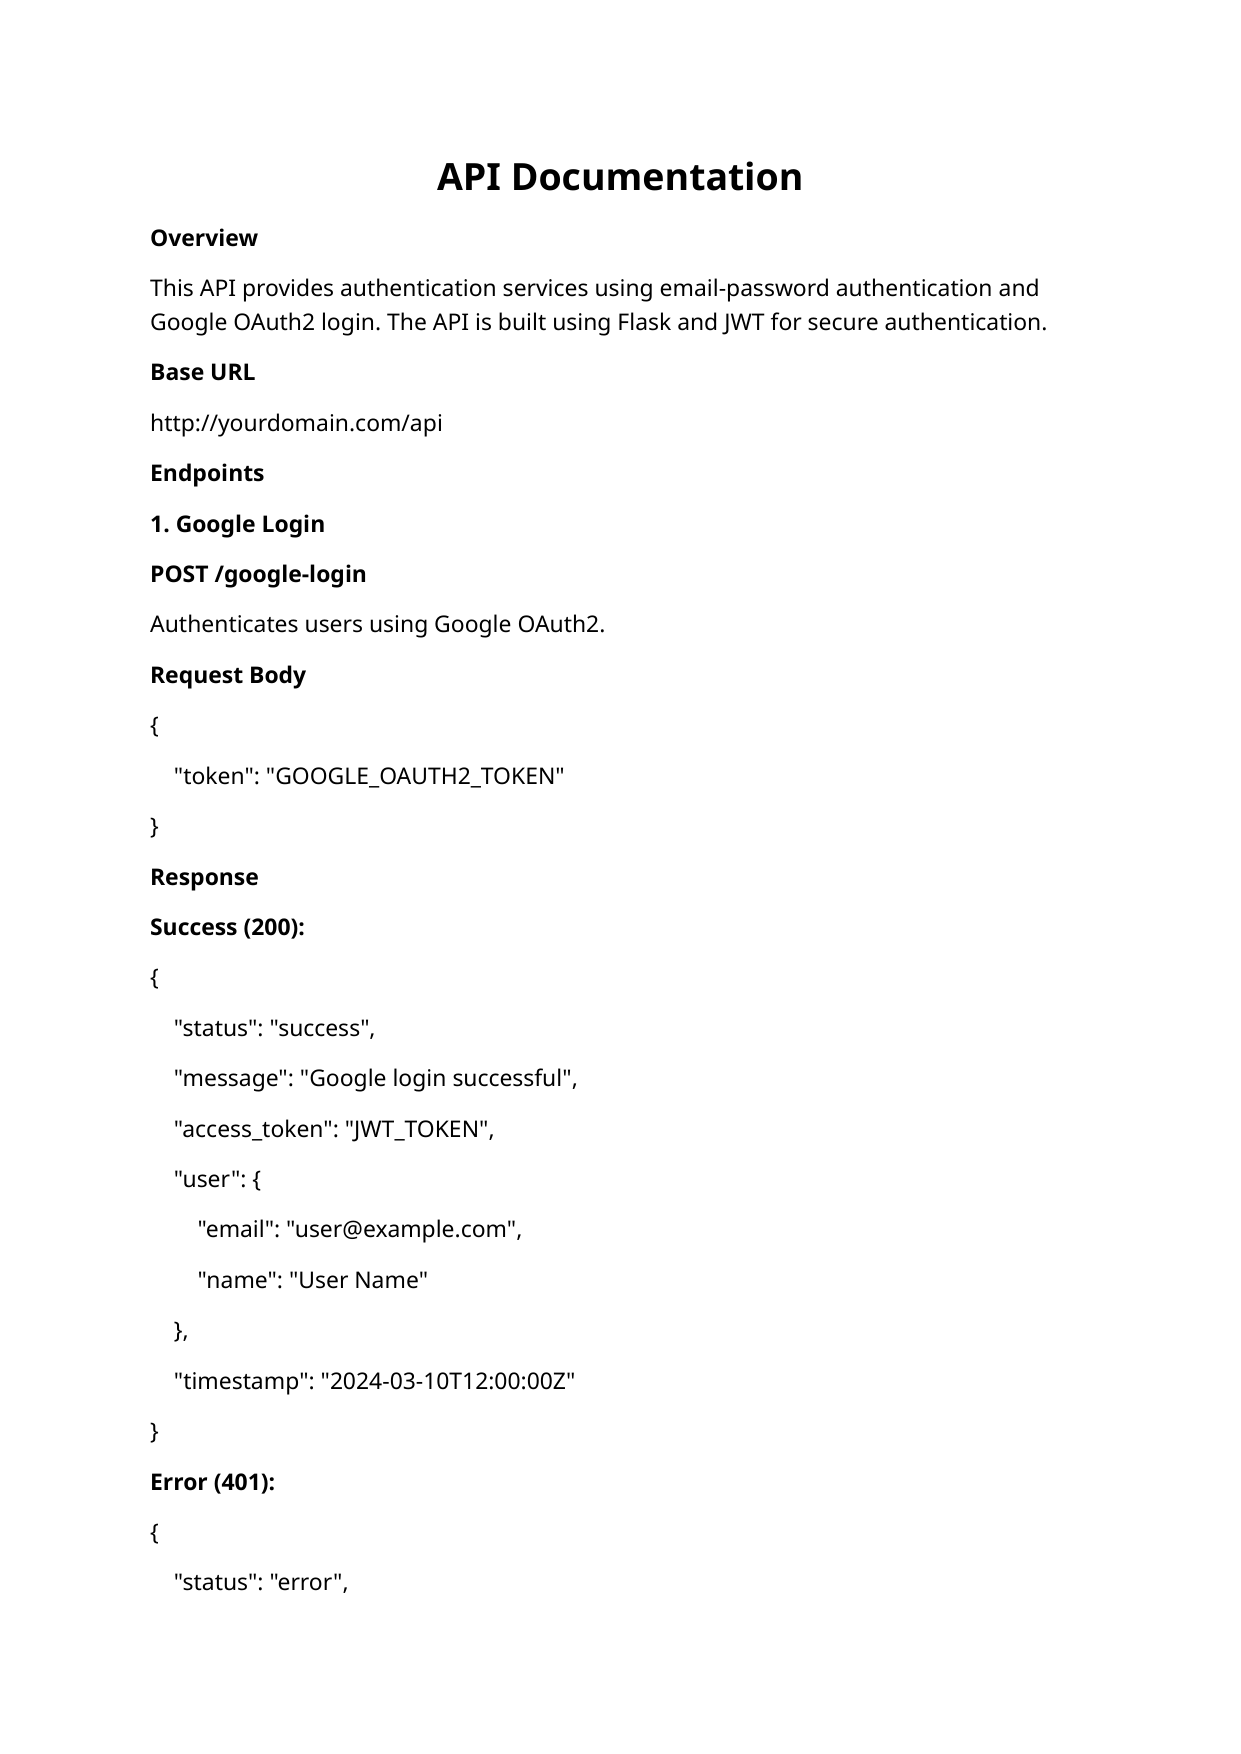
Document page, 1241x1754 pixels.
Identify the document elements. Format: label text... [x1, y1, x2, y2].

text "access_token": "JWT_TOKEN", [150, 1113, 1090, 1144]
text } [150, 810, 1090, 841]
text "token": "GOOGLE_OAUTH2_TOKEN" [150, 760, 1090, 791]
text API Documentation [150, 150, 1090, 201]
text http://yourdomain.com/api [150, 407, 1090, 438]
text "status": "success", [150, 1012, 1090, 1043]
text "email": "user@example.com", [150, 1213, 1090, 1245]
text POST /google-login [150, 558, 1090, 589]
text { [150, 709, 1090, 741]
text This API provides authentication services using email-password authentication and Google OAuth2 login. The API is built using Flask and JWT for secure authentication. [150, 272, 1090, 337]
text Authenticates users using Google OAuth2. [150, 608, 1090, 640]
text Response [150, 861, 1090, 892]
text Overview [150, 222, 1090, 253]
text 1. Google Login [150, 508, 1090, 539]
text Base URL [150, 356, 1090, 388]
text { [150, 961, 1090, 993]
text Success (200): [150, 911, 1090, 942]
text "timestamp": "2024-03-10T12:00:00Z" [150, 1365, 1090, 1396]
text "status": "error", [150, 1566, 1090, 1598]
text "message": "Google login successful", [150, 1062, 1090, 1093]
text } [150, 1415, 1090, 1446]
text }, [150, 1314, 1090, 1346]
text "user": { [150, 1163, 1090, 1194]
text Request Body [150, 659, 1090, 690]
text Endpoints [150, 457, 1090, 488]
text { [150, 1516, 1090, 1547]
text Error (401): [150, 1466, 1090, 1497]
text "name": "User Name" [150, 1264, 1090, 1295]
